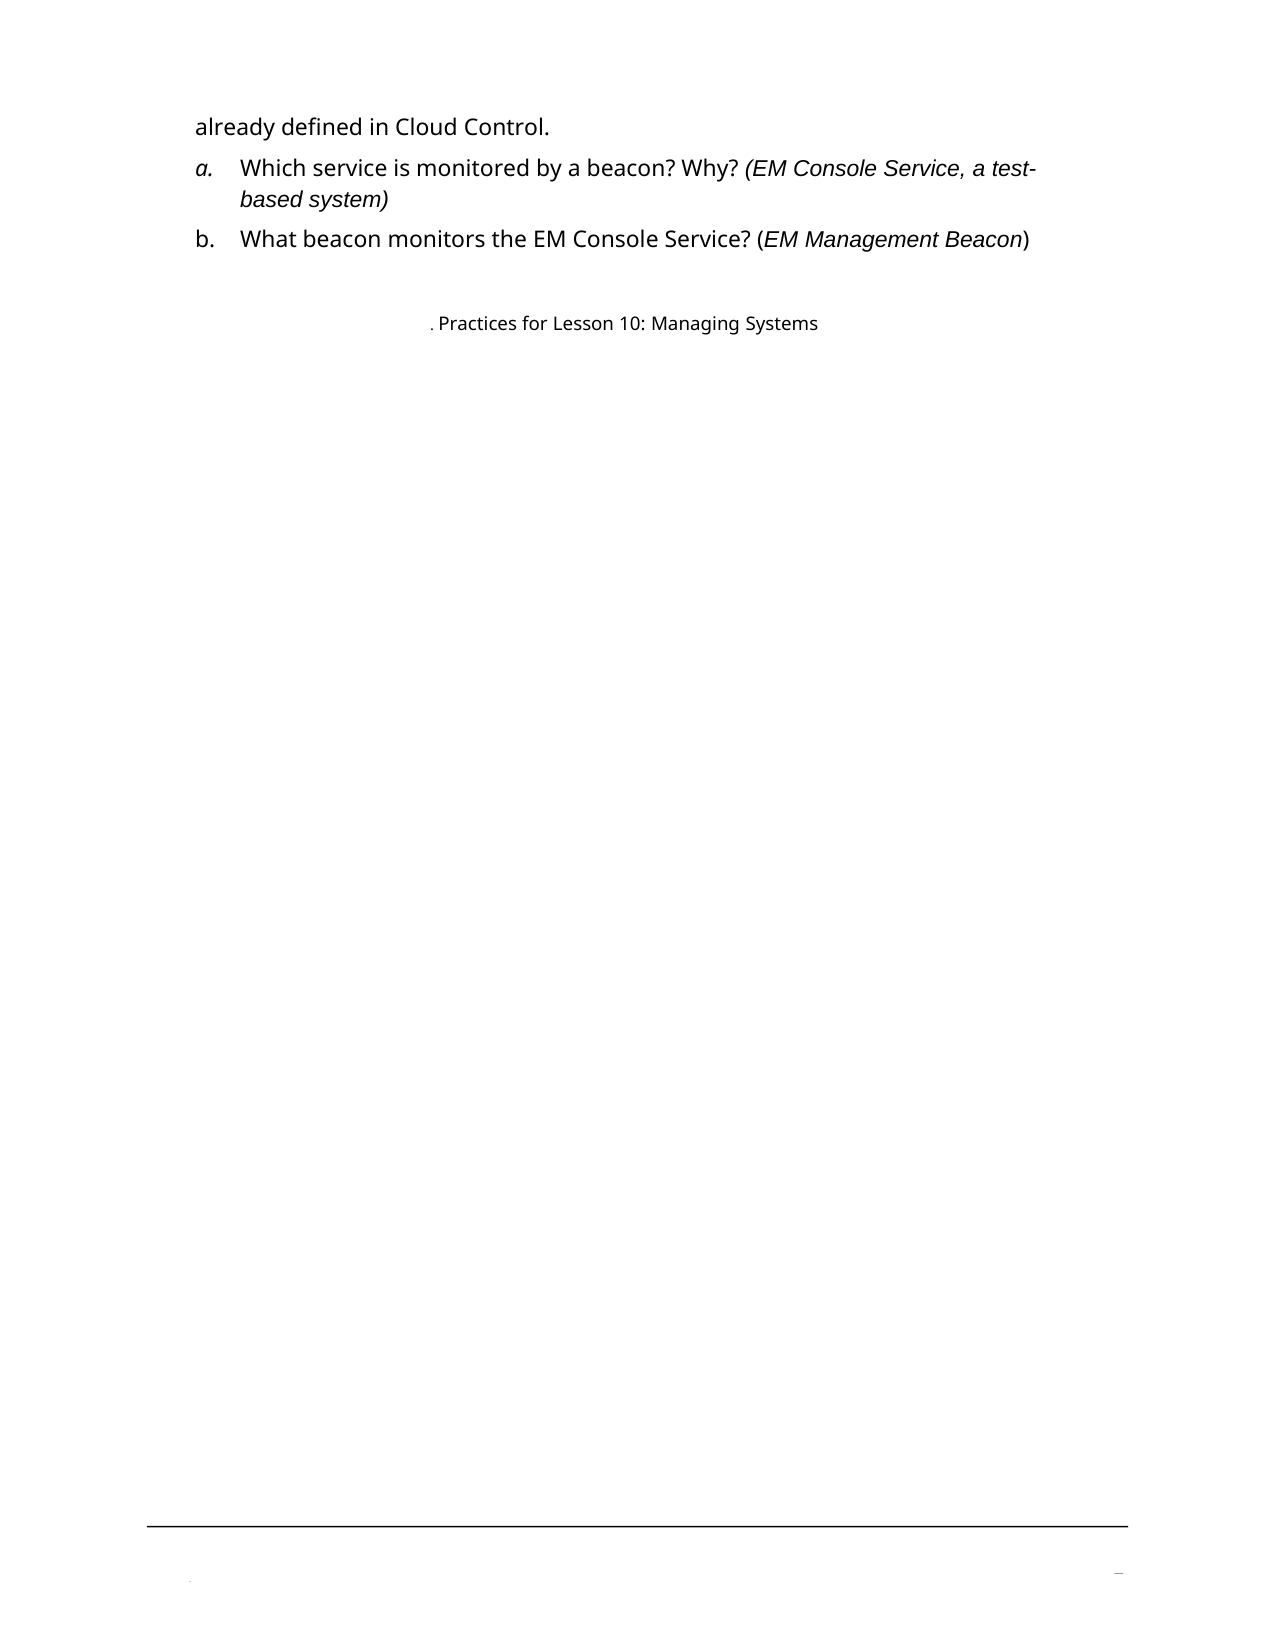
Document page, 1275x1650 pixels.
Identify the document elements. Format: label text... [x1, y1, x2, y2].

list Which service is monitored by a beacon? Why? (EM Console Service, a test-based system) [195, 152, 1084, 213]
list What beacon monitors the EM Console Service? (EM Management Beacon) [195, 222, 1223, 254]
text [195, 110, 1087, 142]
text . Practices for Lesson 10: Managing Systems [430, 311, 1223, 336]
